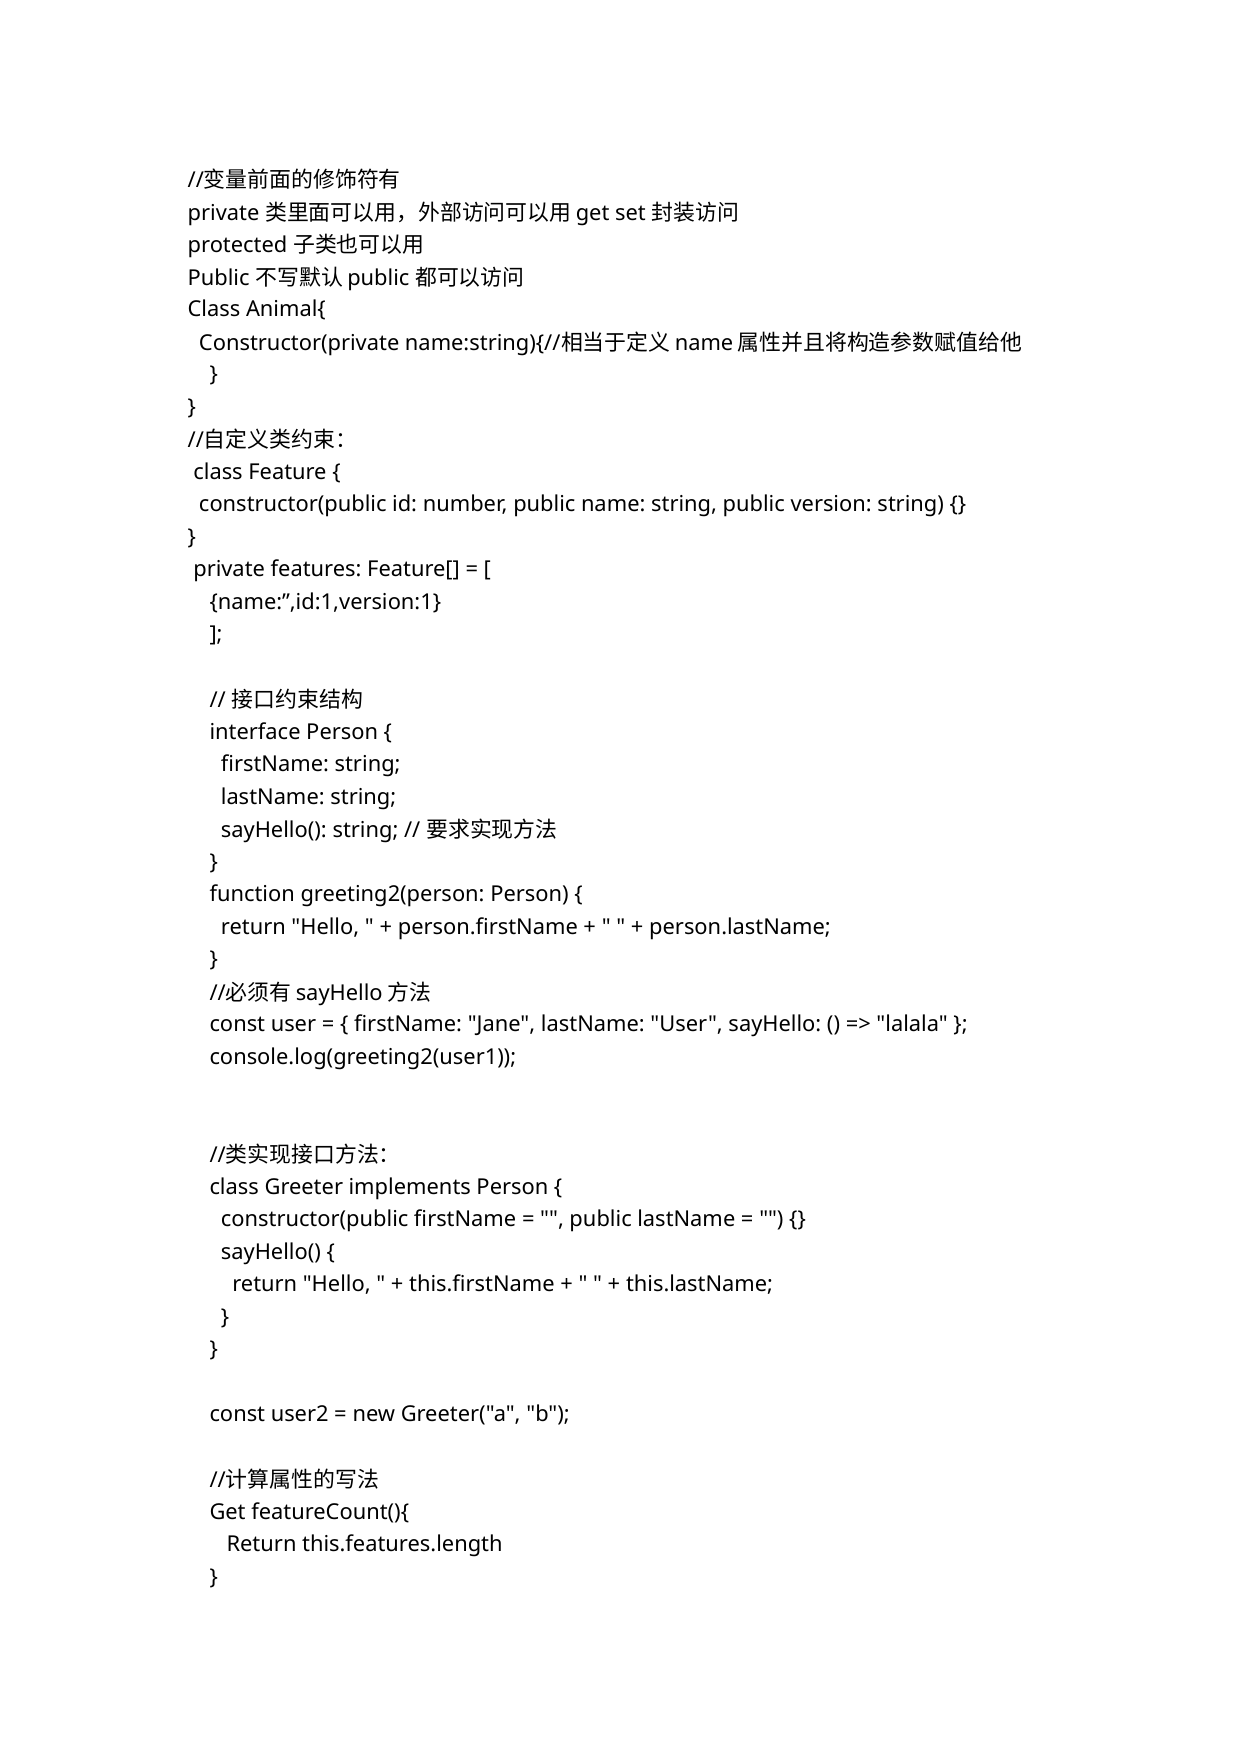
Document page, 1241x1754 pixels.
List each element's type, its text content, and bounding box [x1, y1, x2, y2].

list //变量前面的修饰符有 [187, 162, 1053, 194]
list //计算属性的写法 [187, 1462, 1053, 1494]
list //类实现接口方法： [187, 1137, 1053, 1169]
list private features: Feature[] = [ [187, 552, 1053, 584]
list sayHello(): string; // 要求实现方法 [187, 812, 1053, 844]
list } [187, 1332, 1053, 1364]
list constructor(public firstName = "", public lastName = "") {} [187, 1202, 1053, 1234]
list firstName: string; [187, 747, 1053, 779]
list private 类里面可以用，外部访问可以用get set 封装访问 [187, 194, 1053, 227]
list constructor(public id: number, public name: string, public version: string) {} [187, 487, 1053, 519]
list return "Hello, " + person.firstName + " " + person.lastName; [187, 909, 1053, 942]
list console.log(greeting2(user1)); [187, 1039, 1053, 1072]
list const user2 = new Greeter("a", "b"); [187, 1397, 1053, 1429]
list } [187, 1299, 1053, 1332]
list return "Hello, " + this.firstName + " " + this.lastName; [187, 1267, 1053, 1299]
list sayHello() { [187, 1234, 1053, 1267]
list } [187, 357, 1053, 389]
list protected 子类也可以用 [187, 227, 1053, 259]
list Get featureCount(){ [187, 1494, 1053, 1527]
list } [187, 844, 1053, 877]
list Constructor(private name:string){//相当于定义name属性并且将构造参数赋值给他 [187, 324, 1053, 357]
list //必须有sayHello方法 [187, 974, 1053, 1007]
list {name:’’,id:1,version:1} [187, 584, 1053, 617]
list ]; [187, 617, 1053, 649]
list class Greeter implements Person { [187, 1169, 1053, 1202]
list } [187, 519, 1053, 552]
list Public 不写默认public 都可以访问 [187, 259, 1053, 292]
list lastName: string; [187, 779, 1053, 812]
list //自定义类约束： [187, 422, 1053, 454]
list const user = { firstName: "Jane", lastName: "User", sayHello: () => "lalala" }; [187, 1007, 1053, 1039]
list } [187, 1559, 1053, 1592]
list // 接口约束结构 [187, 682, 1053, 714]
list class Feature { [187, 454, 1053, 487]
list interface Person { [187, 714, 1053, 747]
list } [187, 942, 1053, 974]
list Class Animal{ [187, 292, 1053, 324]
list Return this.features.length [187, 1527, 1053, 1559]
list function greeting2(person: Person) { [187, 877, 1053, 909]
list } [187, 389, 1053, 422]
